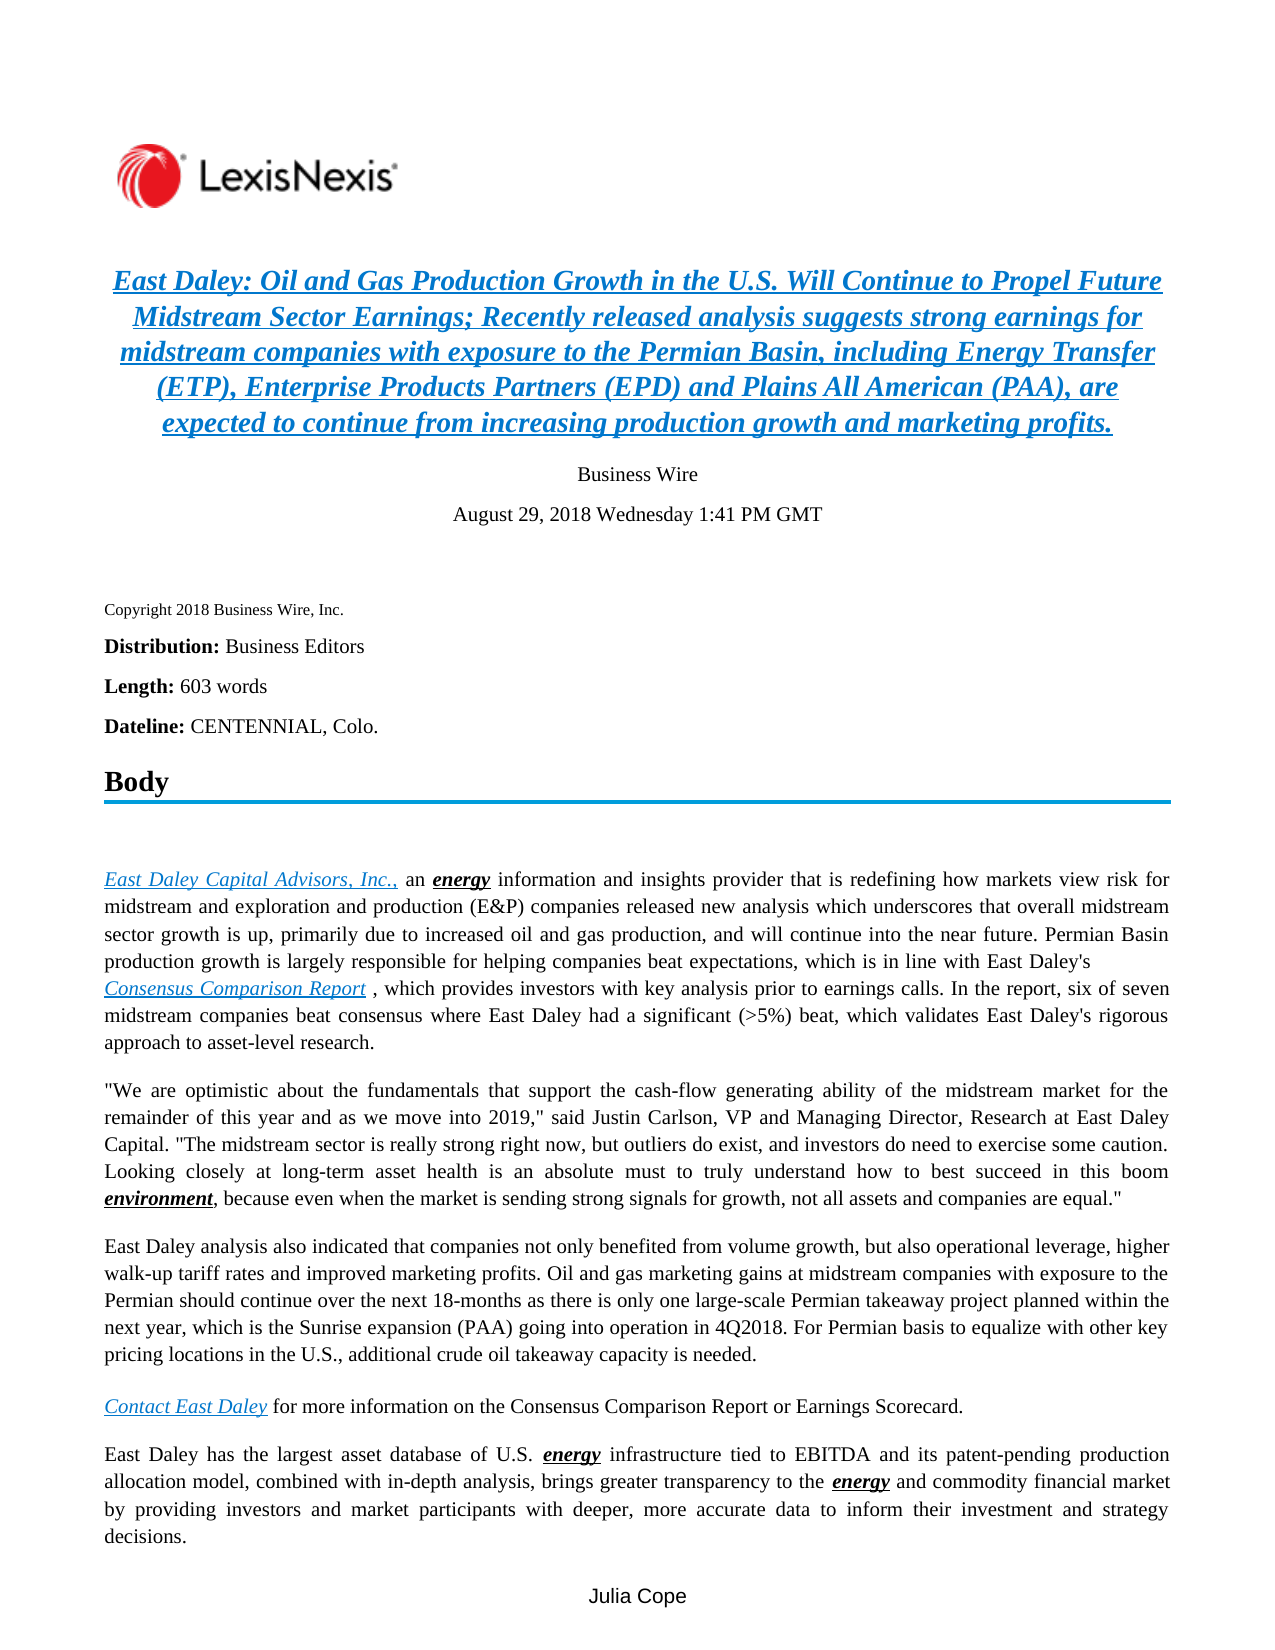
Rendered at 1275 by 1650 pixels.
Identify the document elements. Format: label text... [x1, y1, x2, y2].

subtitle East Daley: Oil and Gas Production Growth in the U.S. Will Continue to Propel Future Midstream Sector Earnings; Recently released analysis suggests strong earnings for midstream companies with exposure to the Permian Basin, including Energy Transfer (ETP), Enterprise Products Partners (EPD) and Plains All American (PAA), are expected to continue from increasing production growth and marketing profits. [104, 261, 1171, 438]
text Distribution: Business Editors [104, 631, 1171, 658]
text East Daley analysis also indicated that companies not only benefited from volume growth, but also operational leverage, higher walk-up tariff rates and improved marketing profits. Oil and gas marketing gains at midstream companies with exposure to the Permian should continue over the next 18-months as there is only one large-scale Permian takeaway project planned within the next year, which is the Sunrise expansion (PAA) going into operation in 4Q2018. For Permian basis to equalize with other key pricing locations in the U.S., additional crude oil takeaway capacity is needed. [104, 1231, 1171, 1366]
text Dateline: CENTENNIAL, Colo. [104, 711, 1171, 738]
text Length: 603 words [104, 671, 1171, 698]
text Body [104, 763, 1171, 798]
text East Daley Capital Advisors, Inc., an energy information and insights provider that is redefining how markets view risk for midstream and exploration and production (E&P) companies released new analysis which underscores that overall midstream sector growth is up, primarily due to increased oil and gas production, and will continue into the near future. Permian Basin production growth is largely responsible for helping companies beat expectations, which is in line with East Daley's Consensus Comparison Report , which provides investors with key analysis prior to earnings calls. In the report, six of seven midstream companies beat consensus where East Daley had a significant (>5%) beat, which validates East Daley's rigorous approach to asset-level research. [104, 864, 1171, 1054]
text Copyright 2018 Business Wire, Inc. [104, 567, 1171, 619]
text "We are optimistic about the fundamentals that support the cash-flow generating ability of the midstream market for the remainder of this year and as we move into 2019," said Justin Carlson, VP and Managing Director, Research at East Daley Capital. "The midstream sector is really strong right now, but outliers do exist, and investors do need to exercise some caution. Looking closely at long-term asset health is an absolute must to truly understand how to best succeed in this boom environment, because even when the market is sending strong signals for growth, not all assets and companies are equal." [104, 1075, 1171, 1210]
text Business Wire [104, 459, 1171, 486]
text Contact East Daley for more information on the Consensus Comparison Report or Earnings Scorecard. [104, 1391, 1171, 1418]
picture [104, 144, 412, 208]
text August 29, 2018 Wednesday 1:41 PM GMT [104, 499, 1171, 526]
text East Daley has the largest asset database of U.S. energy infrastructure tied to EBITDA and its patent-pending production allocation model, combined with in-depth analysis, brings greater transparency to the energy and commodity financial market by providing investors and market participants with deeper, more accurate data to inform their investment and strategy decisions. [104, 1439, 1171, 1548]
